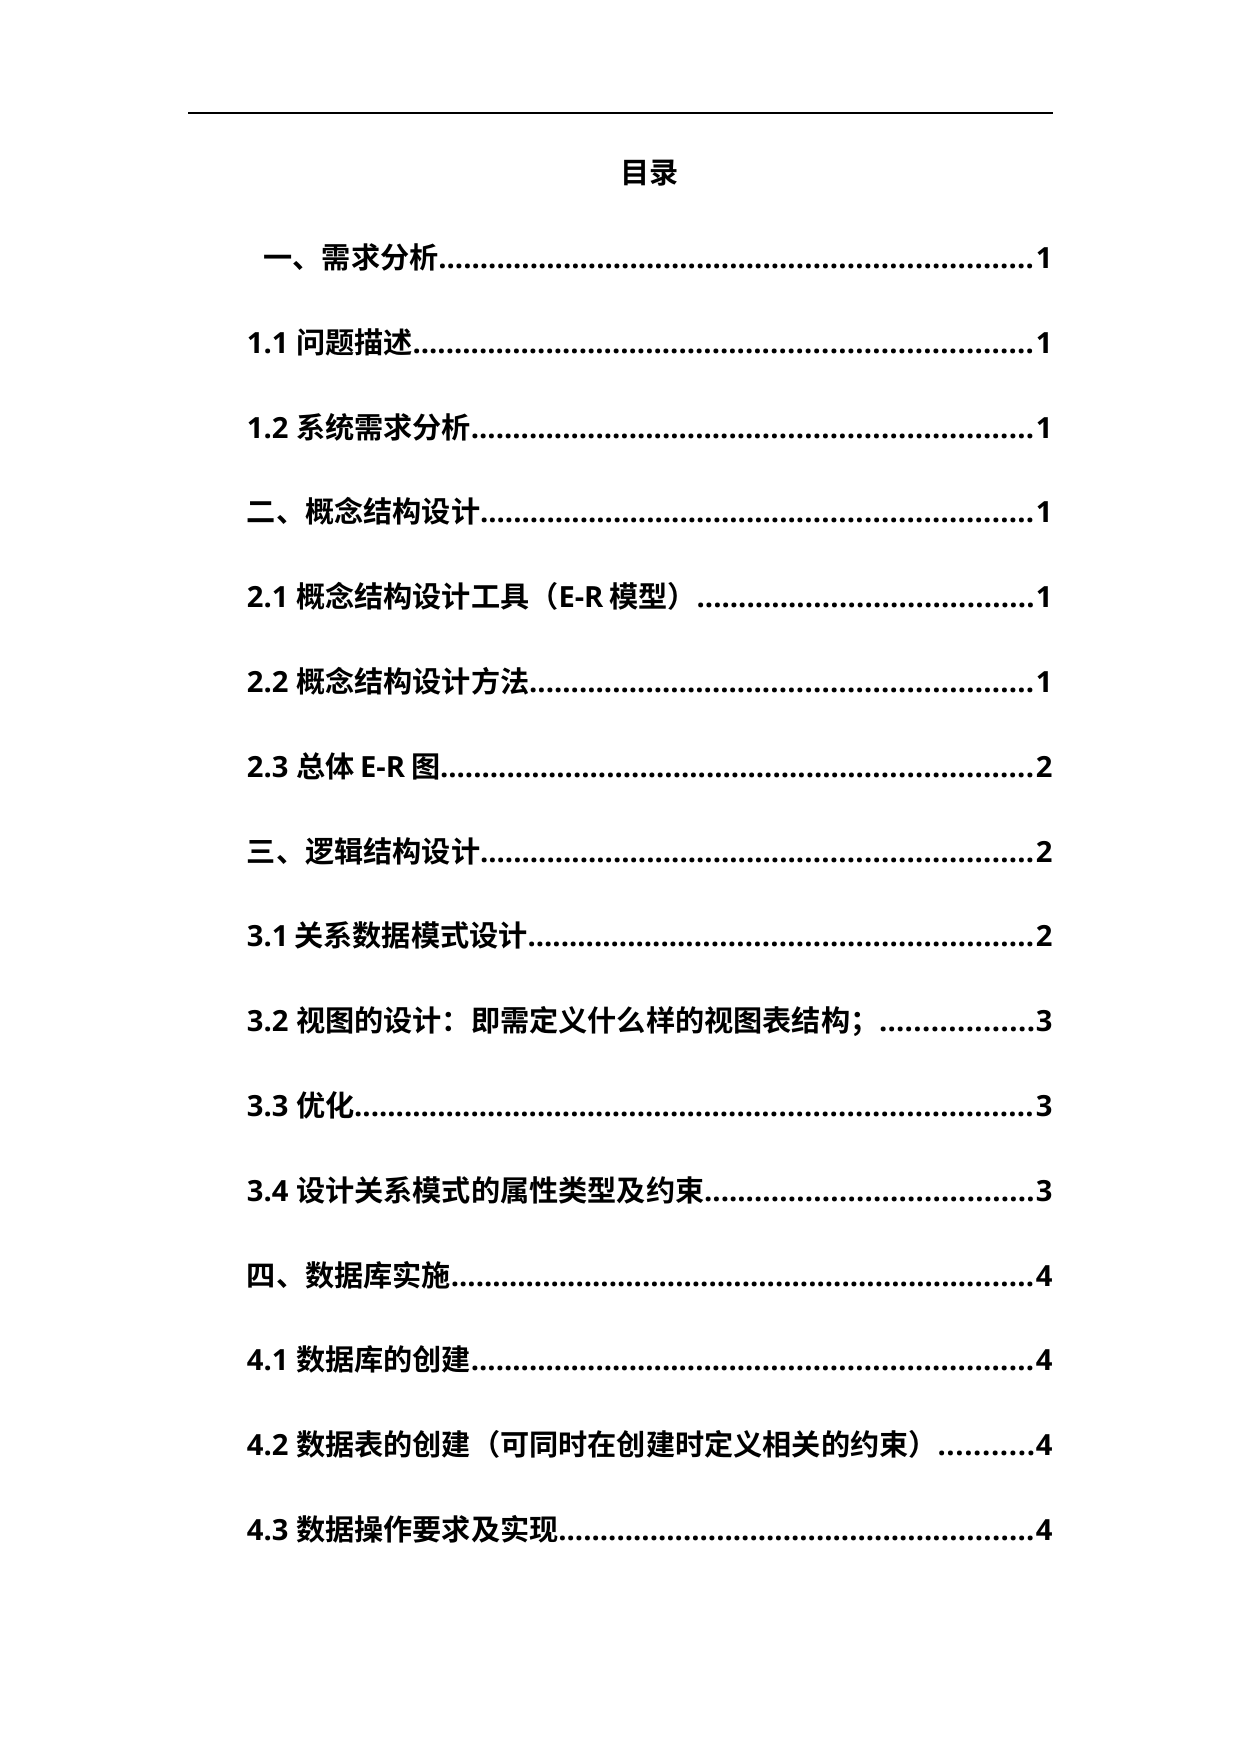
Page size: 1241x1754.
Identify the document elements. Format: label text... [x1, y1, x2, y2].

text 四、数据库实施 4 [187, 1252, 1053, 1294]
text 4.3 数据操作要求及实现 4 [187, 1506, 1053, 1549]
text 3.2 视图的设计：即需定义什么样的视图表结构； 3 [187, 998, 1053, 1040]
text 1.2 系统需求分析 1 [187, 404, 1053, 447]
text 一、需求分析 1 [187, 234, 1053, 277]
text 3.1关系数据模式设计 2 [187, 913, 1053, 955]
text 4.2 数据表的创建（可同时在创建时定义相关的约束） 4 [187, 1422, 1053, 1464]
text 2.2 概念结构设计方法 1 [187, 658, 1053, 701]
text 3.4 设计关系模式的属性类型及约束 3 [187, 1167, 1053, 1210]
text 三、逻辑结构设计 2 [187, 828, 1053, 871]
text 2.3 总体E-R图 2 [187, 743, 1053, 786]
text 2.1 概念结构设计工具（E-R模型） 1 [187, 574, 1053, 616]
text 1.1 问题描述 1 [187, 319, 1053, 362]
text 4.1 数据库的创建 4 [187, 1337, 1053, 1379]
text 目录 [187, 150, 1053, 192]
text 二、概念结构设计 1 [187, 489, 1053, 531]
text 3.3 优化 3 [187, 1082, 1053, 1125]
